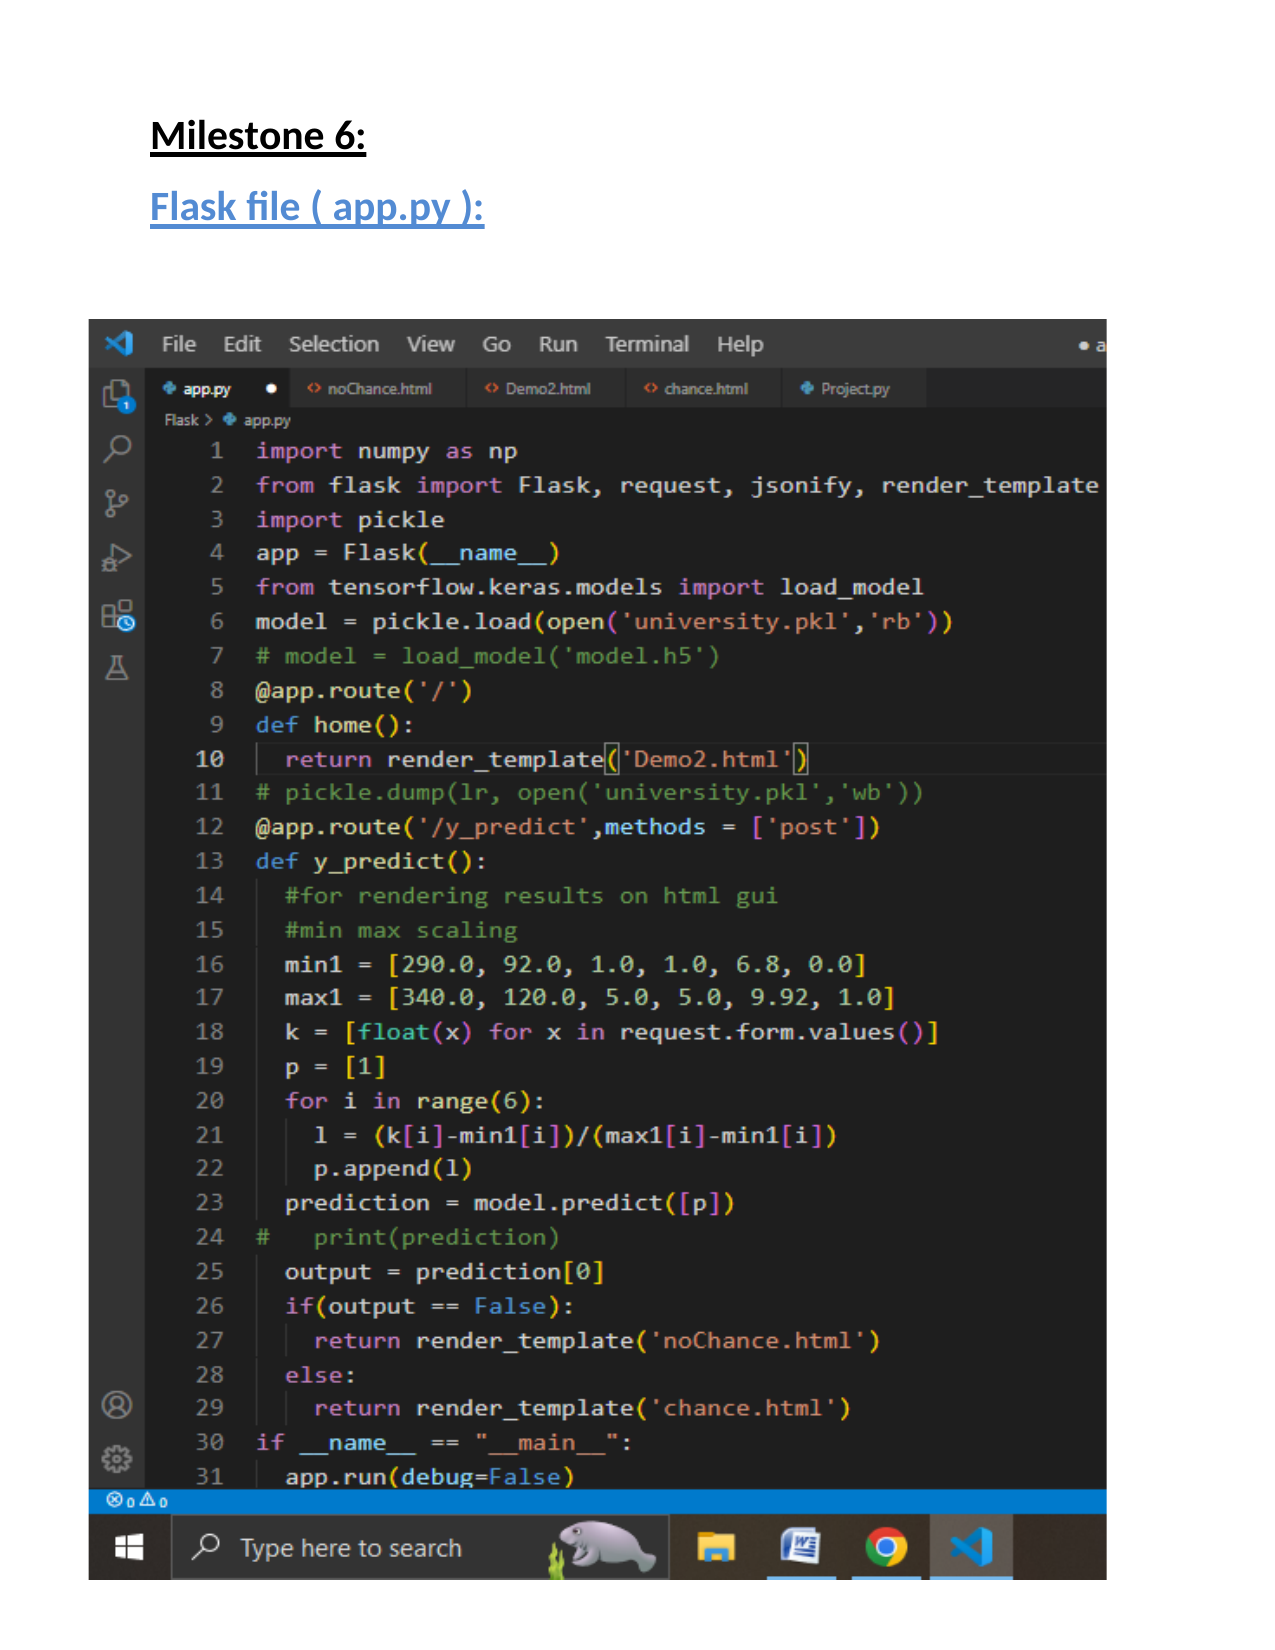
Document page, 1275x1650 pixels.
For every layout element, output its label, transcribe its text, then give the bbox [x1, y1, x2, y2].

picture [88, 319, 1107, 1580]
text Flask file ( app.py ): [150, 180, 1275, 231]
text Milestone 6: [150, 109, 1275, 159]
